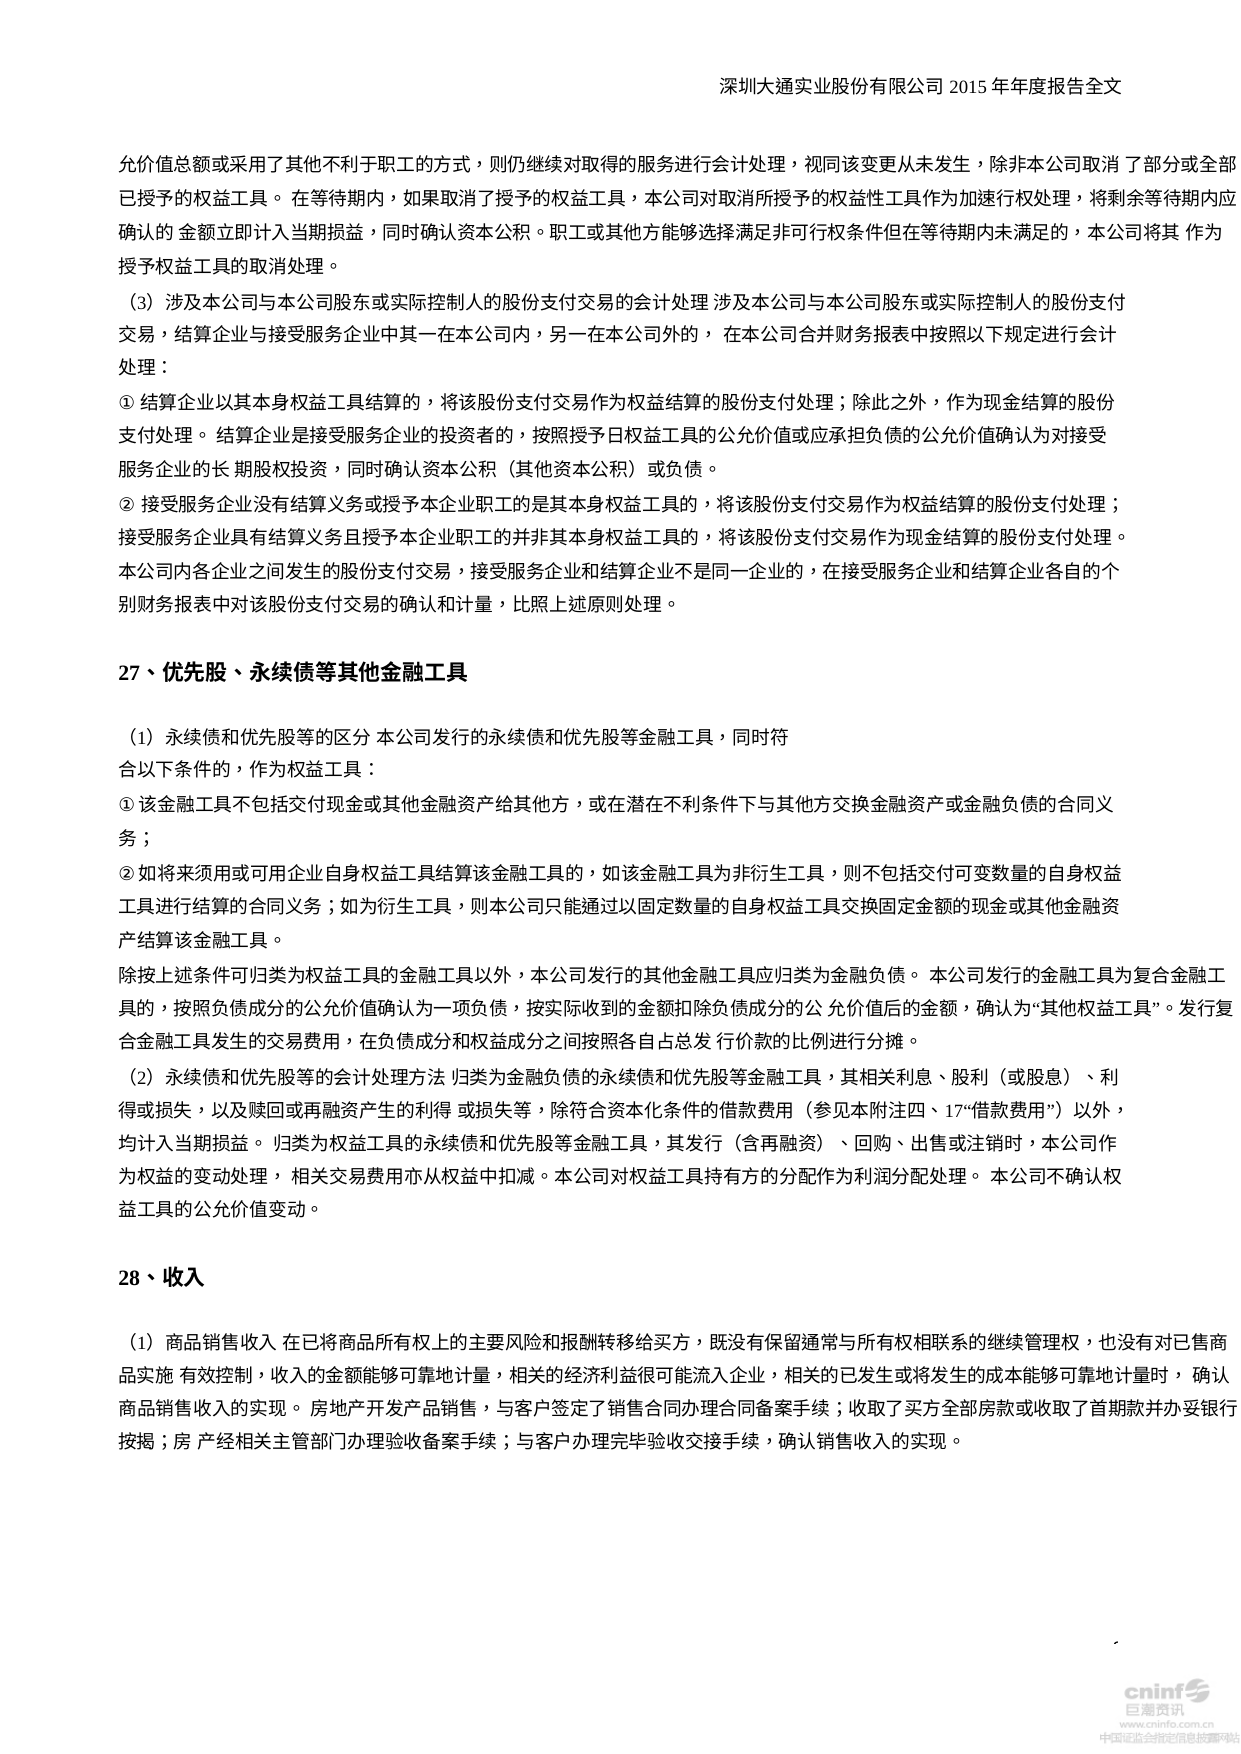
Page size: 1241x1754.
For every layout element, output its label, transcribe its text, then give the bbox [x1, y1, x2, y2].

picture [1099, 1673, 1241, 1754]
text ① 结算企业以其本身权益工具结算的，将该股份支付交易作为权益结算的股份支付处理；除此之外，作为现金结算的股份 支付处理。 结算企业是接受服务企业的投资者的，按照授予日权益工具的公允价值或应承担负债的公允价值确认为对接受服务企业的长 期股权投资，同时确认资本公积（其他资本公积）或负债。 [118, 389, 1124, 481]
subtitle 27、优先股、永续债等其他金融工具 [118, 657, 1240, 686]
text ② 接受服务企业没有结算义务或授予本企业职工的是其本身权益工具的，将该股份支付交易作为权益结算的股份支付处理； 接受服务企业具有结算义务且授予本企业职工的并非其本身权益工具的，将该股份支付交易作为现金结算的股份支付处理。 本公司内各企业之间发生的股份支付交易，接受服务企业和结算企业不是同一企业的，在接受服务企业和结算企业各自的个 别财务报表中对该股份支付交易的确认和计量，比照上述原则处理。 [118, 491, 1133, 617]
text （2）永续债和优先股等的会计处理方法 归类为金融负债的永续债和优先股等金融工具，其相关利息、股利（或股息）、利得或损失，以及赎回或再融资产生的利得 或损失等，除符合资本化条件的借款费用（参见本附注四、17“借款费用”）以外，均计入当期损益。 归类为权益工具的永续债和优先股等金融工具，其发行（含再融资）、回购、出售或注销时，本公司作为权益的变动处理， 相关交易费用亦从权益中扣减。本公司对权益工具持有方的分配作为利润分配处理。 本公司不确认权益工具的公允价值变动。 [118, 1064, 1133, 1222]
subtitle 28、收入 [118, 1262, 1240, 1292]
text ②如将来须用或可用企业自身权益工具结算该金融工具的，如该金融工具为非衍生工具，则不包括交付可变数量的自身权益 工具进行结算的合同义务；如为衍生工具，则本公司只能通过以固定数量的自身权益工具交换固定金额的现金或其他金融资 产结算该金融工具。 [118, 860, 1122, 953]
text （1）永续债和优先股等的区分 本公司发行的永续债和优先股等金融工具，同时符合以下条件的，作为权益工具： [118, 724, 795, 781]
text ①该金融工具不包括交付现金或其他金融资产给其他方，或在潜在不利条件下与其他方交换金融资产或金融负债的合同义 务； [118, 791, 1114, 850]
text （3）涉及本公司与本公司股东或实际控制人的股份支付交易的会计处理 涉及本公司与本公司股东或实际控制人的股份支付交易，结算企业与接受服务企业中其一在本公司内，另一在本公司外的， 在本公司合并财务报表中按照以下规定进行会计处理： [118, 289, 1133, 380]
text （1）商品销售收入 在已将商品所有权上的主要风险和报酬转移给买方，既没有保留通常与所有权相联系的继续管理权，也没有对已售商品实施 有效控制，收入的金额能够可靠地计量，相关的经济利益很可能流入企业，相关的已发生或将发生的成本能够可靠地计量时， 确认商品销售收入的实现。 房地产开发产品销售，与客户签定了销售合同办理合同备案手续；收取了买方全部房款或收取了首期款并办妥银行按揭；房 产经相关主管部门办理验收备案手续；与客户办理完毕验收交接手续，确认销售收入的实现。 [118, 1329, 1240, 1454]
text 除按上述条件可归类为权益工具的金融工具以外，本公司发行的其他金融工具应归类为金融负债。 本公司发行的金融工具为复合金融工具的，按照负债成分的公允价值确认为一项负债，按实际收到的金额扣除负债成分的公 允价值后的金额，确认为“其他权益工具”。发行复合金融工具发生的交易费用，在负债成分和权益成分之间按照各自占总发 行价款的比例进行分摊。 [118, 962, 1240, 1054]
text 允价值总额或采用了其他不利于职工的方式，则仍继续对取得的服务进行会计处理，视同该变更从未发生，除非本公司取消 了部分或全部已授予的权益工具。 在等待期内，如果取消了授予的权益工具，本公司对取消所授予的权益性工具作为加速行权处理，将剩余等待期内应确认的 金额立即计入当期损益，同时确认资本公积。职工或其他方能够选择满足非可行权条件但在等待期内未满足的，本公司将其 作为授予权益工具的取消处理。 [118, 152, 1240, 279]
